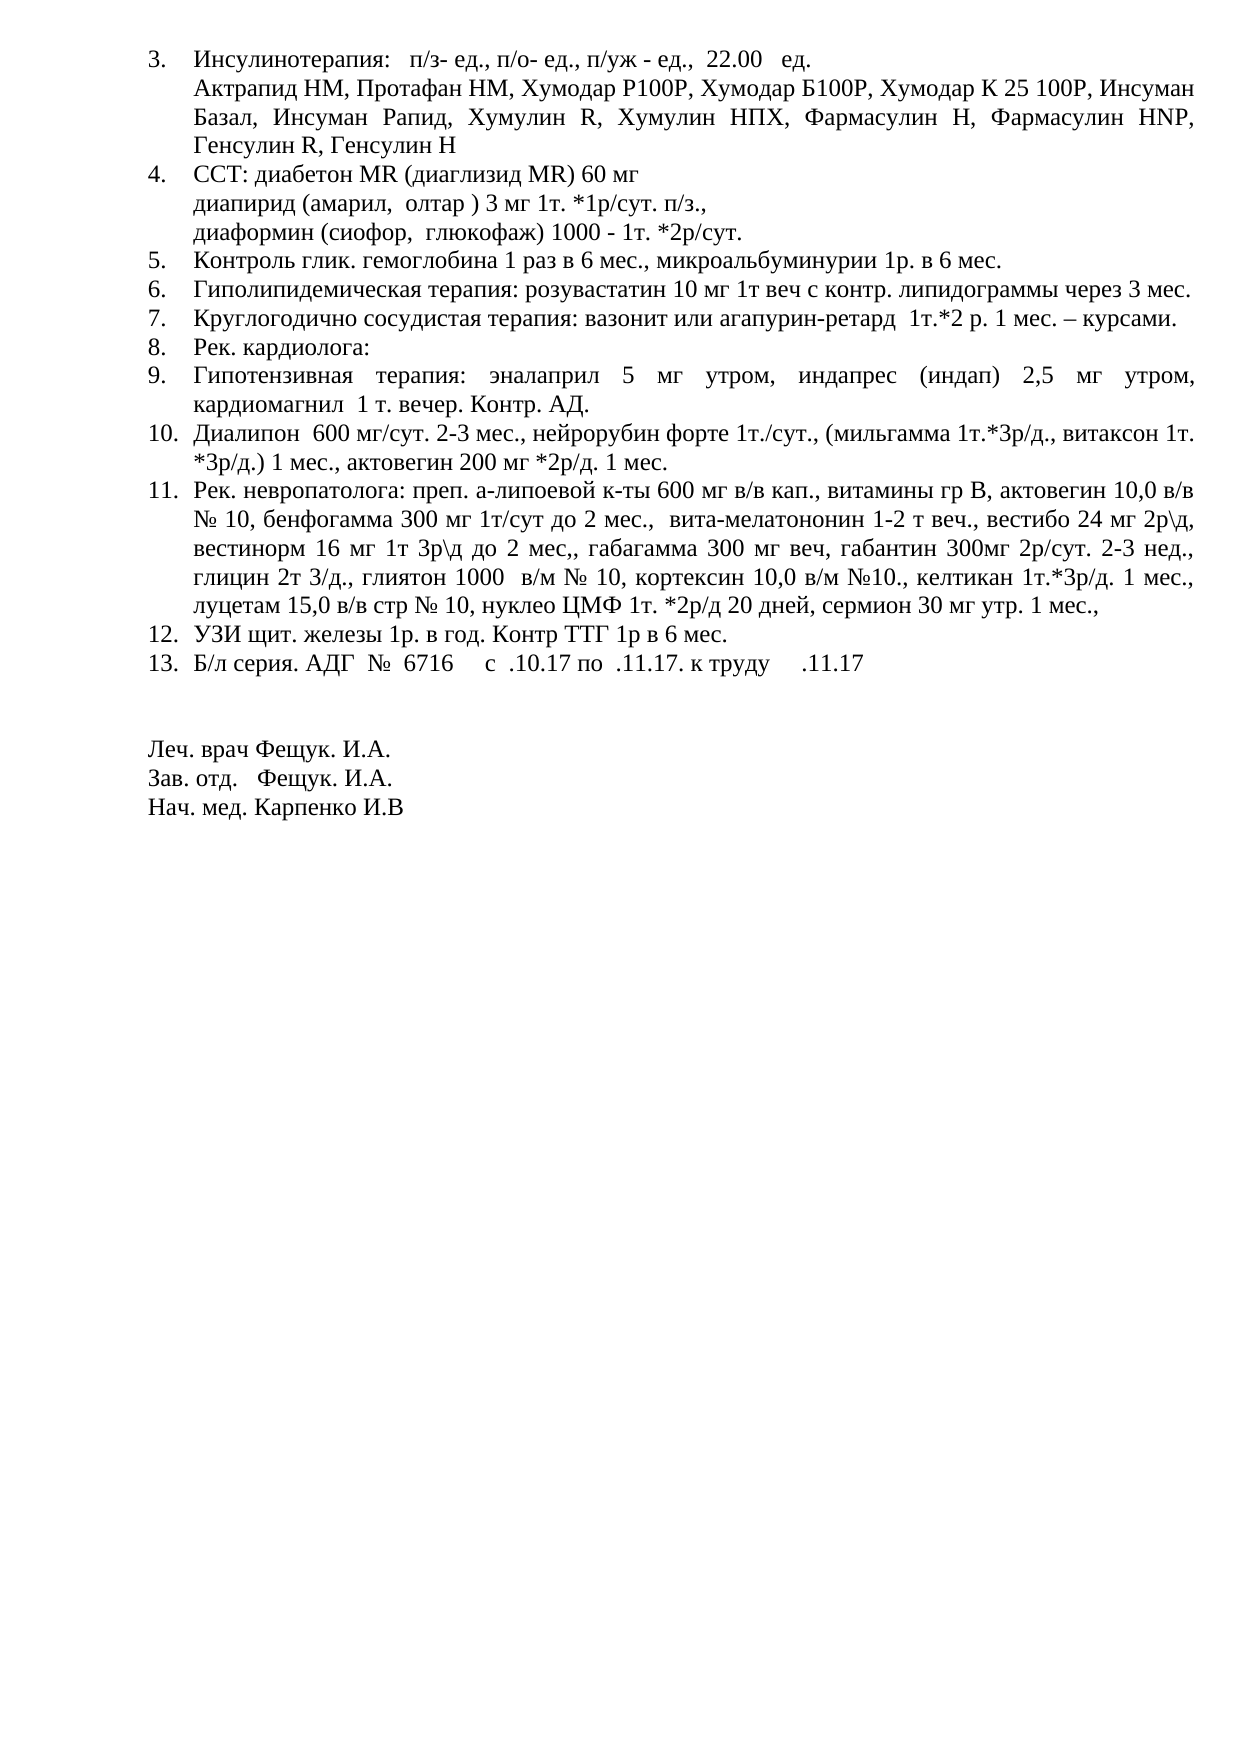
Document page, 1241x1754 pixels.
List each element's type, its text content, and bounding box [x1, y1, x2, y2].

list Круглогодично сосудистая терапия: вазонит или агапурин-ретард 1т.*2 р. 1 мес. – курсами. [148, 303, 1196, 332]
list эналаприл 5 мг утром, индапрес (индап) 2,5 мг утром, кардиомагнил 1 т. вечер. Контр. АД. [148, 361, 1196, 418]
text Нач. мед. Карпенко И.В [148, 792, 1196, 821]
list Б/л серия. АДГ № 6716 с .10.17 по .11.17. к труду .11.17 [148, 648, 1196, 677]
list 600 мг/сут. 2-3 мес., нейрорубин форте 1т./сут., (мильгамма 1т.*3р/д., витаксон 1т. *3р/д.) 1 мес., актовегин 200 мг *2р/д. 1 мес. [148, 418, 1196, 476]
list Инсулинотерапия: п/з- ед., п/о- ед., п/уж - ед., 22.00 ед. [148, 44, 1196, 73]
list Гиполипидемическая терапия: розувастатин 10 мг 1т веч с контр. липидограммы через 3 мес. [148, 274, 1196, 303]
list Рек. невропатолога: преп. а-липоевой к-ты 600 мг в/в кап., витамины гр В, актовегин 10,0 в/в № 10, бенфогамма 300 мг 1т/сут до 2 мес., вита-мелатононин 1-2 т веч., вестибо 24 мг 2р\д, вестинорм 16 мг 1т 3р\д до 2 мес,, габагамма 300 мг веч, габантин 300мг 2р/сут. 2-3 нед., глицин 2т 3/д., глиятон 1000 в/м № 10, кортексин 10,0 в/м №10., келтикан 1т.*3р/д. 1 мес., луцетам 15,0 в/в стр № 10, нуклео ЦМФ 1т. *2р/д 20 дней, сермион 30 мг утр. 1 мес., [148, 476, 1196, 619]
text Актрапид НМ, Протафан НМ, Хумодар Р100Р, Хумодар Б100Р, Хумодар К 25 100Р, Инсуман Базал, Инсуман Рапид, Хумулин R, Хумулин НПХ, Фармасулин Н, Фармасулин НNР, Генсулин R, Генсулин Н [193, 73, 1196, 159]
list УЗИ щит. железы 1р. в год. Контр ТТГ 1р в 6 мес. [148, 619, 1196, 648]
text Леч. врач [148, 734, 1196, 763]
list ССТ: диабетон МR (диаглизид МR) 60 мг [148, 159, 1196, 188]
list Контроль глик. гемоглобина 1 раз в 6 мес., 1р. в 6 мес. [148, 246, 1196, 274]
text диапирид (амарил, олтар ) 3 мг 1т. *1р/сут. п/з., [193, 188, 1196, 217]
text диаформин (сиофор, глюкофаж) 1000 - 1т. *2р/сут. [193, 217, 1196, 246]
list Рек. кардиолога: [148, 332, 1196, 361]
